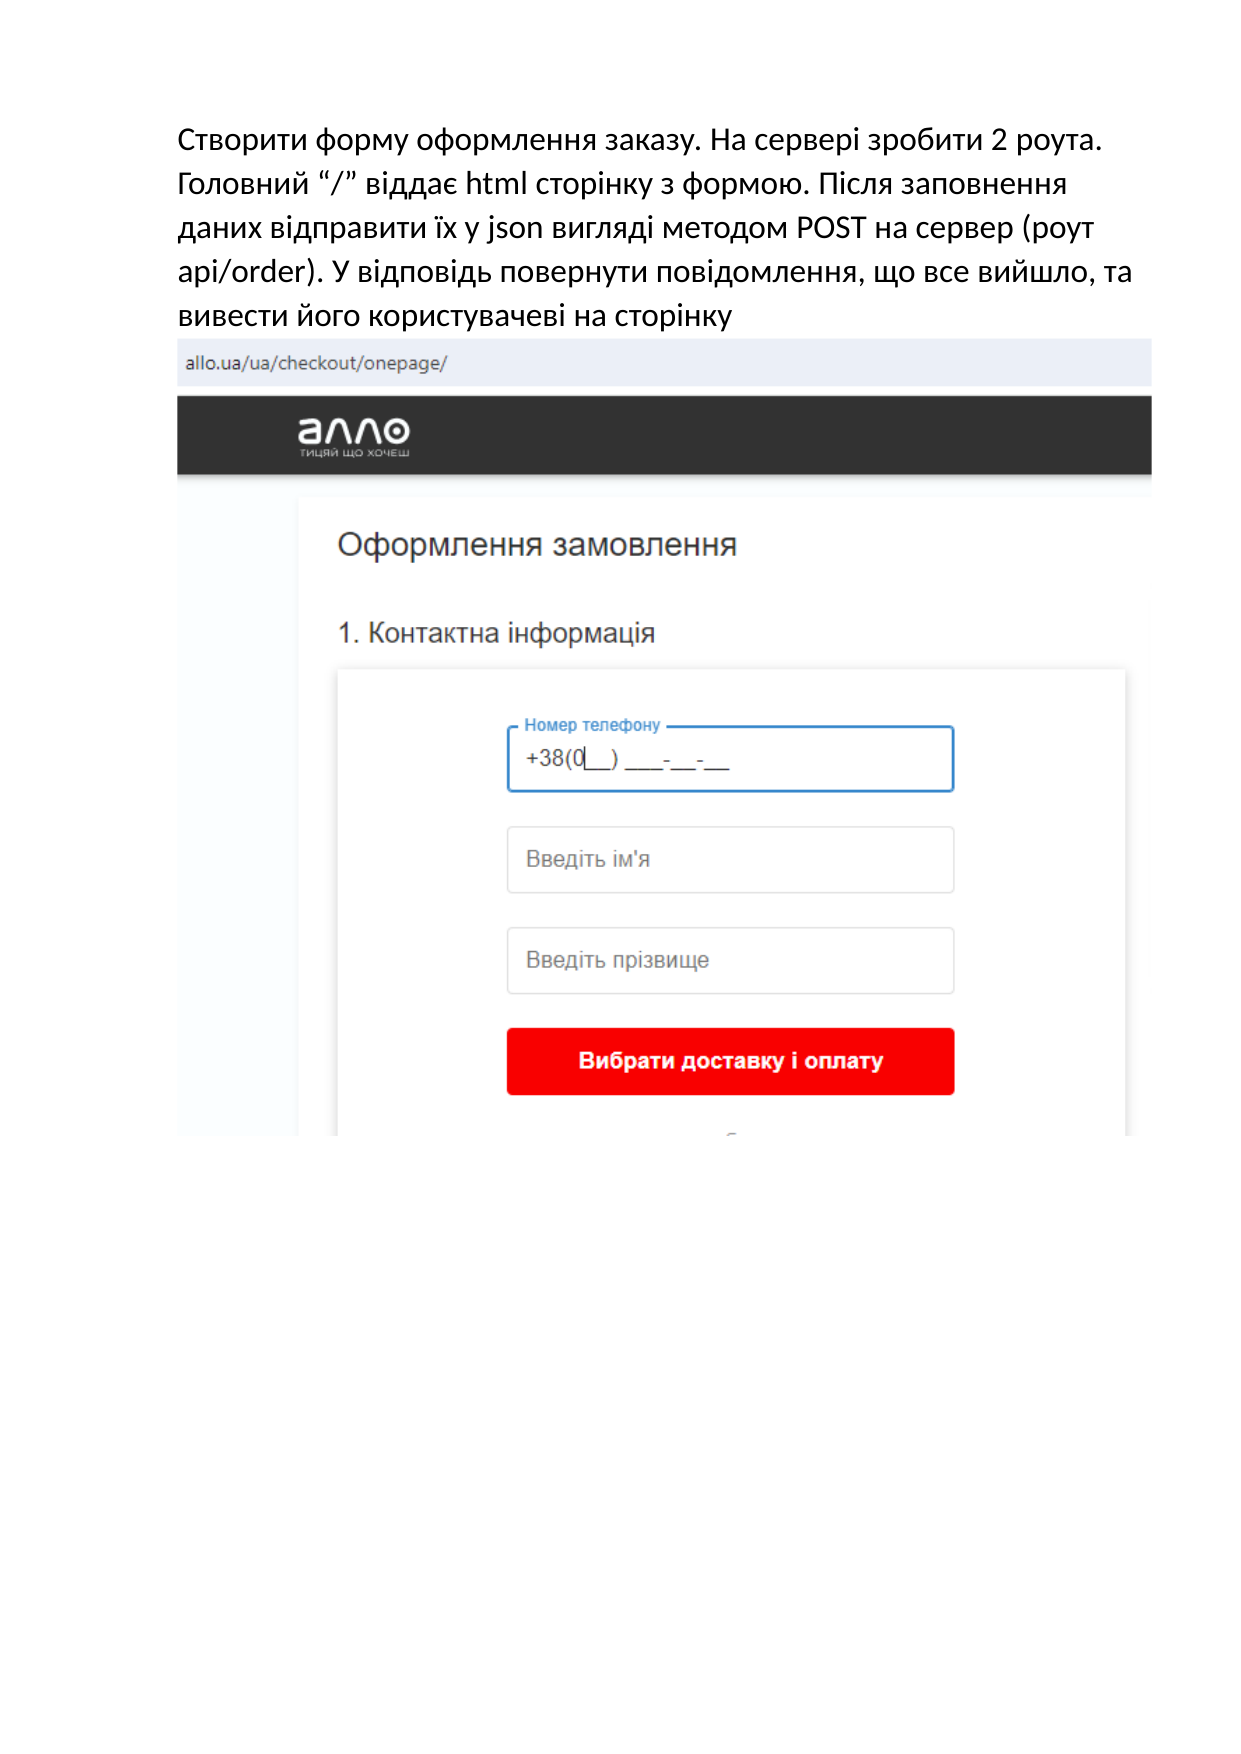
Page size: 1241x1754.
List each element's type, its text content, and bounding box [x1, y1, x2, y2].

text Створити форму оформлення заказу. На сервері зробити 2 роута. Головний “/” віддає html сторінку з формою. Після заповнення даних відправити їх у json вигляді методом POST на сервер (роут api/order). У відповідь повернути повідомлення, що все вийшло, та вивести його користувачеві на сторінку [177, 118, 1152, 336]
picture [177, 336, 1152, 1136]
